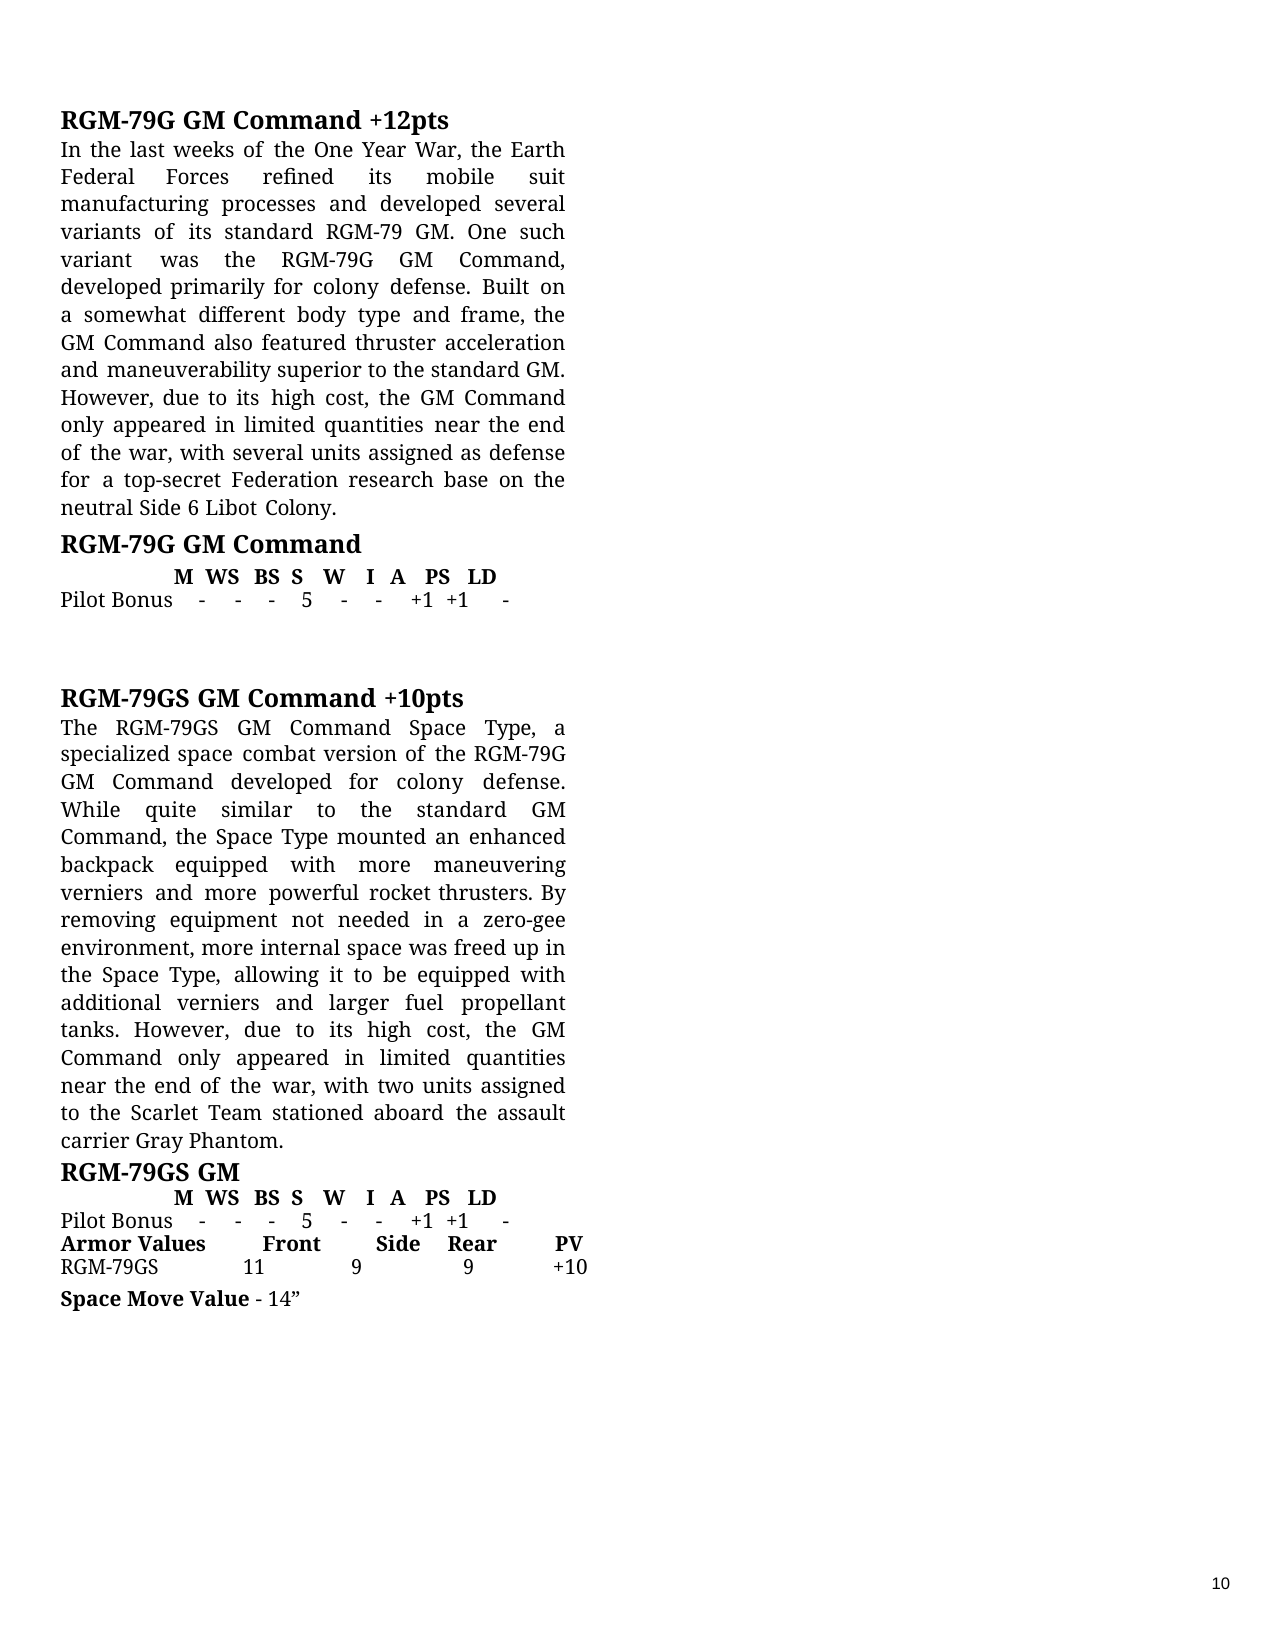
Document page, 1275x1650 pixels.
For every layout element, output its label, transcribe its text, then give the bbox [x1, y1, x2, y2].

subtitle M WS BS S W I A PS LD [173, 1187, 626, 1210]
subtitle Armor Values Front Side Rear PV [60, 1233, 626, 1256]
text The RGM-79GS GM Command Space Type, a specialized space combat version of the RGM-79G GM Command developed for colony defense. While quite similar to the standard GM Command, the Space Type mounted an enhanced backpack equipped with more maneuvering verniers and more powerful rocket thrusters. By removing equipment not needed in a zero-gee environment, more internal space was freed up in the Space Type, allowing it to be equipped with additional verniers and larger fuel propellant tanks. However, due to its high cost, the GM Command only appeared in limited quantities near the end of the war, with two units assigned to the Scarlet Team stationed aboard the assault carrier Gray Phantom. [60, 713, 566, 1154]
text Pilot Bonus - - - 5 - - +1 +1 - [60, 1210, 626, 1233]
text In the last weeks of the One Year War, the Earth Federal Forces refined its mobile suit manufacturing processes and developed several variants of its standard RGM-79 GM. One such variant was the RGM-79G GM Command, developed primarily for colony defense. Built on a somewhat different body type and frame, the GM Command also featured thruster acceleration and maneuverability superior to the standard GM. However, due to its high cost, the GM Command only appeared in limited quantities near the end of the war, with several units assigned as defense for a top-secret Federation research base on the neutral Side 6 Libot Colony. [60, 135, 566, 522]
subtitle M WS BS S W I A PS LD [173, 566, 626, 589]
subtitle RGM-79GS GM Command +10pts [60, 684, 626, 713]
subtitle RGM-79GS GM [60, 1159, 626, 1187]
subtitle RGM-79G GM Command +12pts [60, 107, 626, 135]
subtitle RGM-79G GM Command [60, 526, 626, 560]
text Pilot Bonus - - - 5 - - +1 +1 - [60, 589, 626, 612]
text RGM-79GS 11 9 9 +10 [60, 1256, 626, 1279]
text Space Move Value - 14” [60, 1284, 626, 1313]
